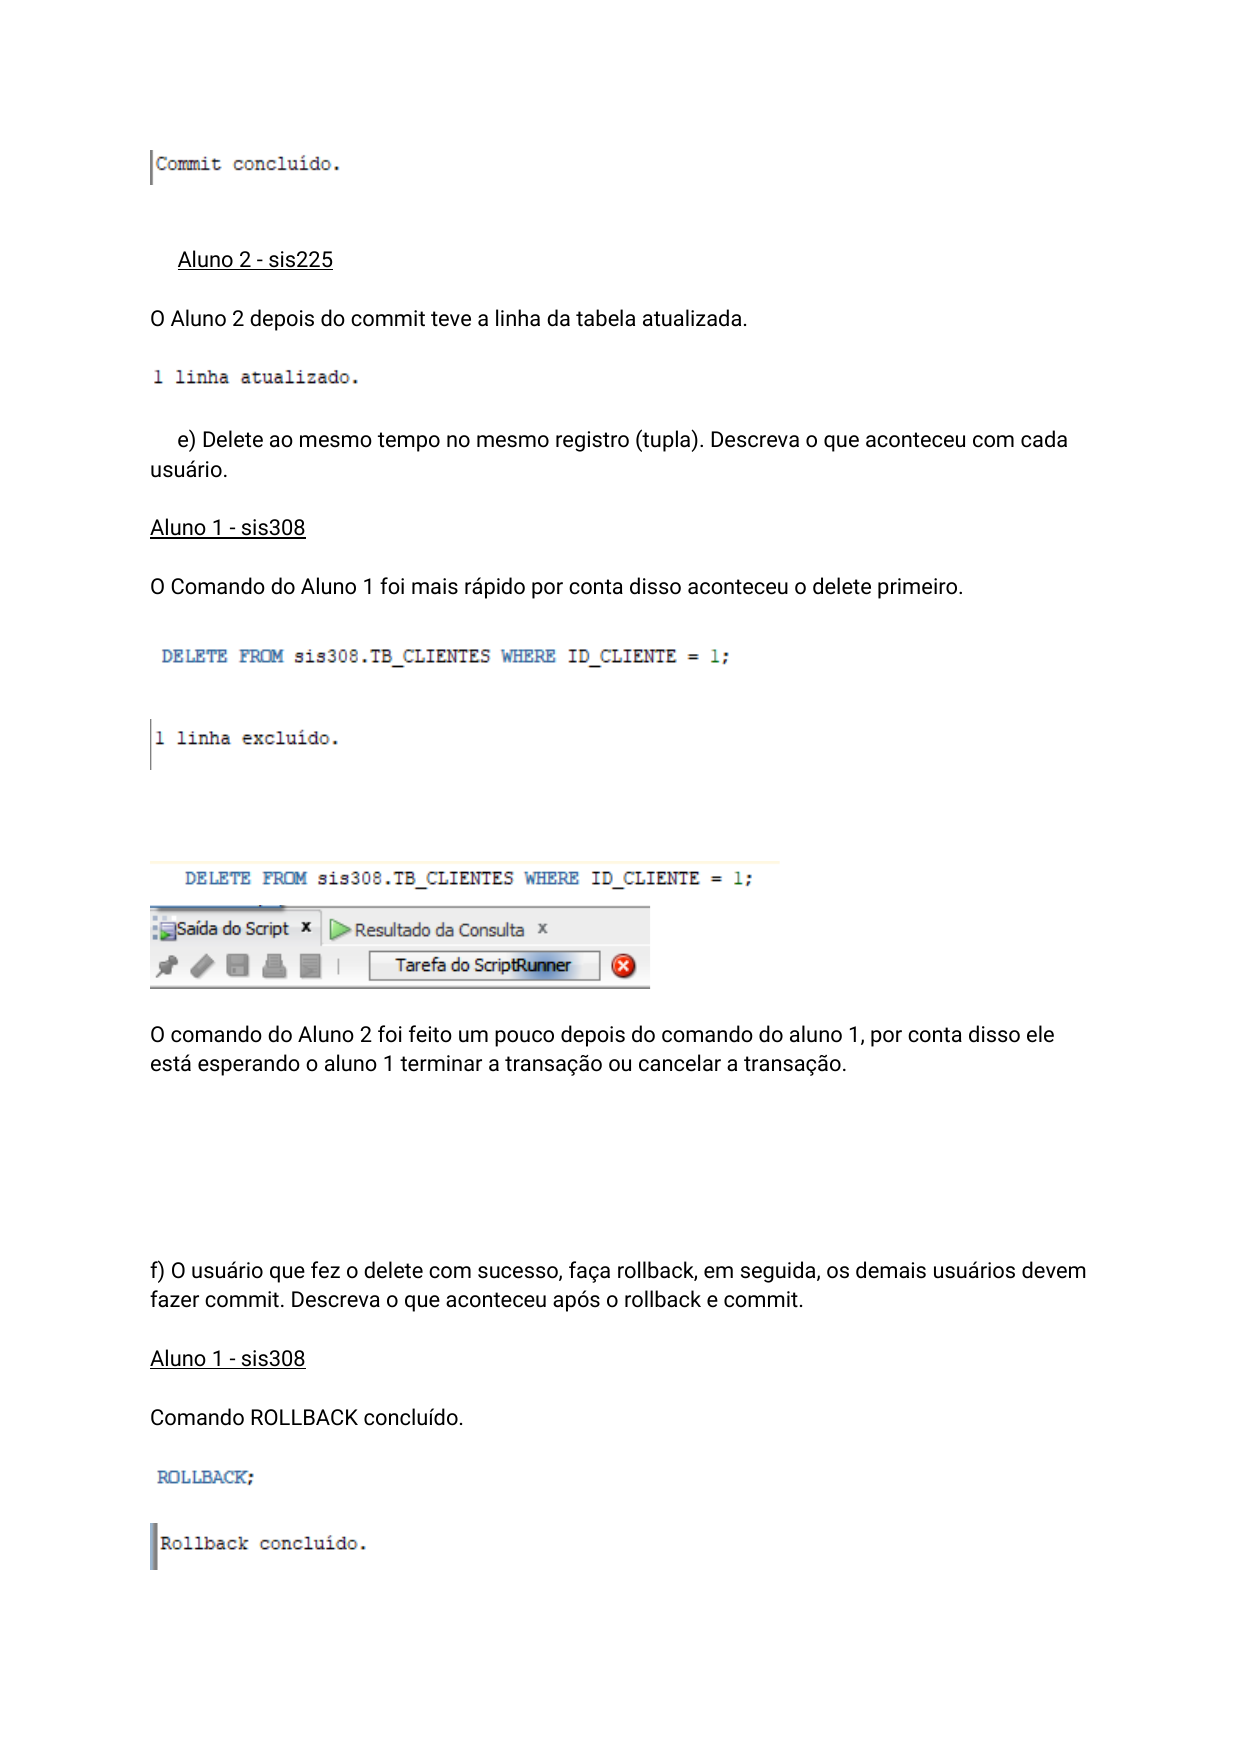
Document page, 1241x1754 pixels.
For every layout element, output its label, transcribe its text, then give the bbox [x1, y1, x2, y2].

text O Comando do Aluno 1 foi mais rápido por conta disso aconteceu o delete primeiro. [150, 574, 1090, 600]
text O comando do Aluno 2 foi feito um pouco depois do comando do aluno 1, por conta disso ele está esperando o aluno 1 terminar a transação ou cancelar a transação. [150, 1022, 1090, 1077]
text Aluno 2 - sis225 [150, 247, 1090, 273]
picture [150, 1523, 383, 1570]
picture [150, 861, 780, 902]
text e) Delete ao mesmo tempo no mesmo registro (tupla). Descreva o que aconteceu com cada usuário. [150, 427, 1090, 482]
text Comando ROLLBACK concluído. [150, 1404, 1090, 1430]
picture [150, 633, 799, 687]
text f) O usuário que fez o delete com sucesso, faça rollback, em seguida, os demais usuários devem fazer commit. Descreva o que aconteceu após o rollback e commit. [150, 1258, 1090, 1313]
picture [150, 905, 650, 989]
text Aluno 1 - sis308 [150, 516, 1090, 541]
picture [150, 719, 366, 770]
picture [150, 364, 372, 395]
text Aluno 1 - sis308 [150, 1346, 1090, 1371]
text O Aluno 2 depois do commit teve a linha da tabela atualizada. [150, 306, 1090, 331]
picture [150, 150, 355, 185]
picture [150, 1463, 271, 1490]
